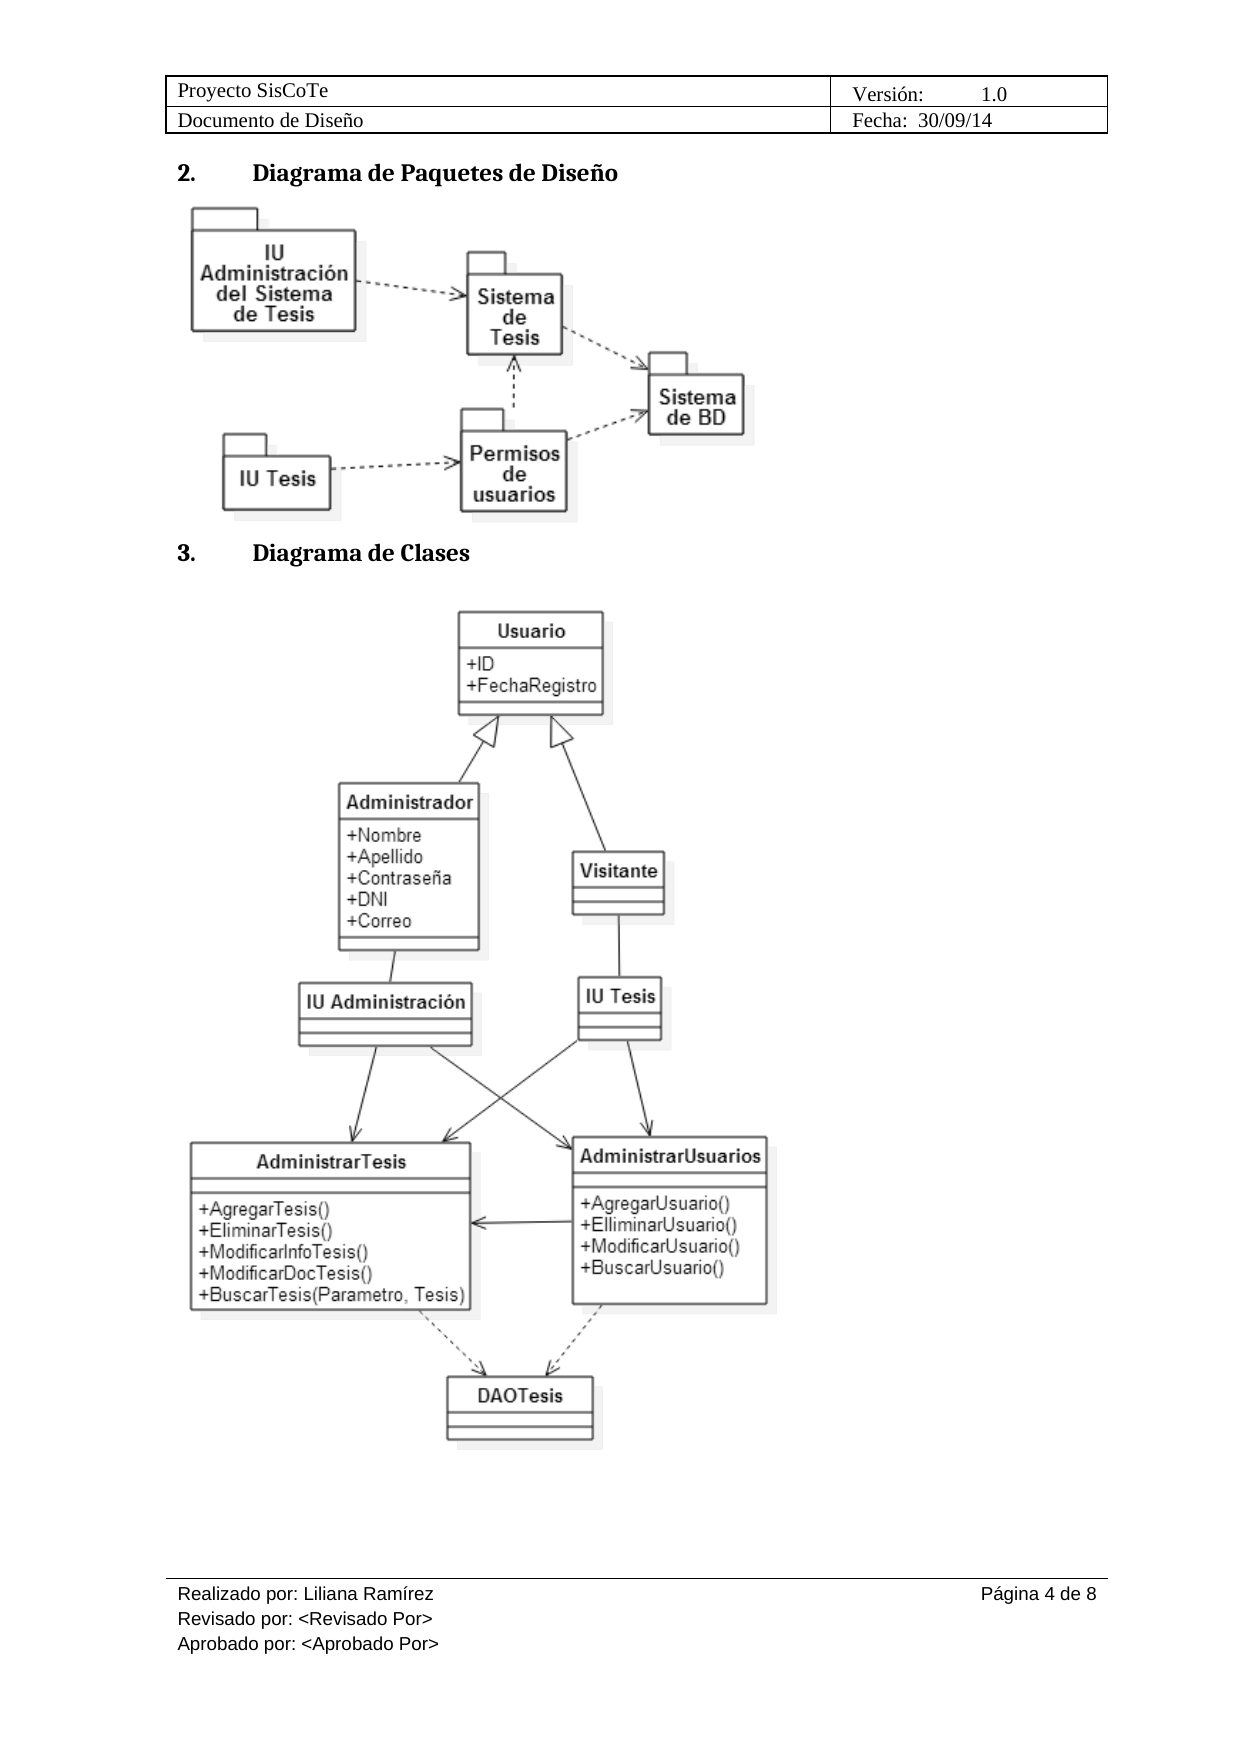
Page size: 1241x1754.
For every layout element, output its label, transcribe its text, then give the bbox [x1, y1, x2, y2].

picture [177, 193, 759, 527]
subtitle Diagrama de Paquetes de Diseño [177, 159, 1092, 188]
subtitle Diagrama de Clases [177, 539, 1092, 568]
picture [177, 598, 781, 1454]
